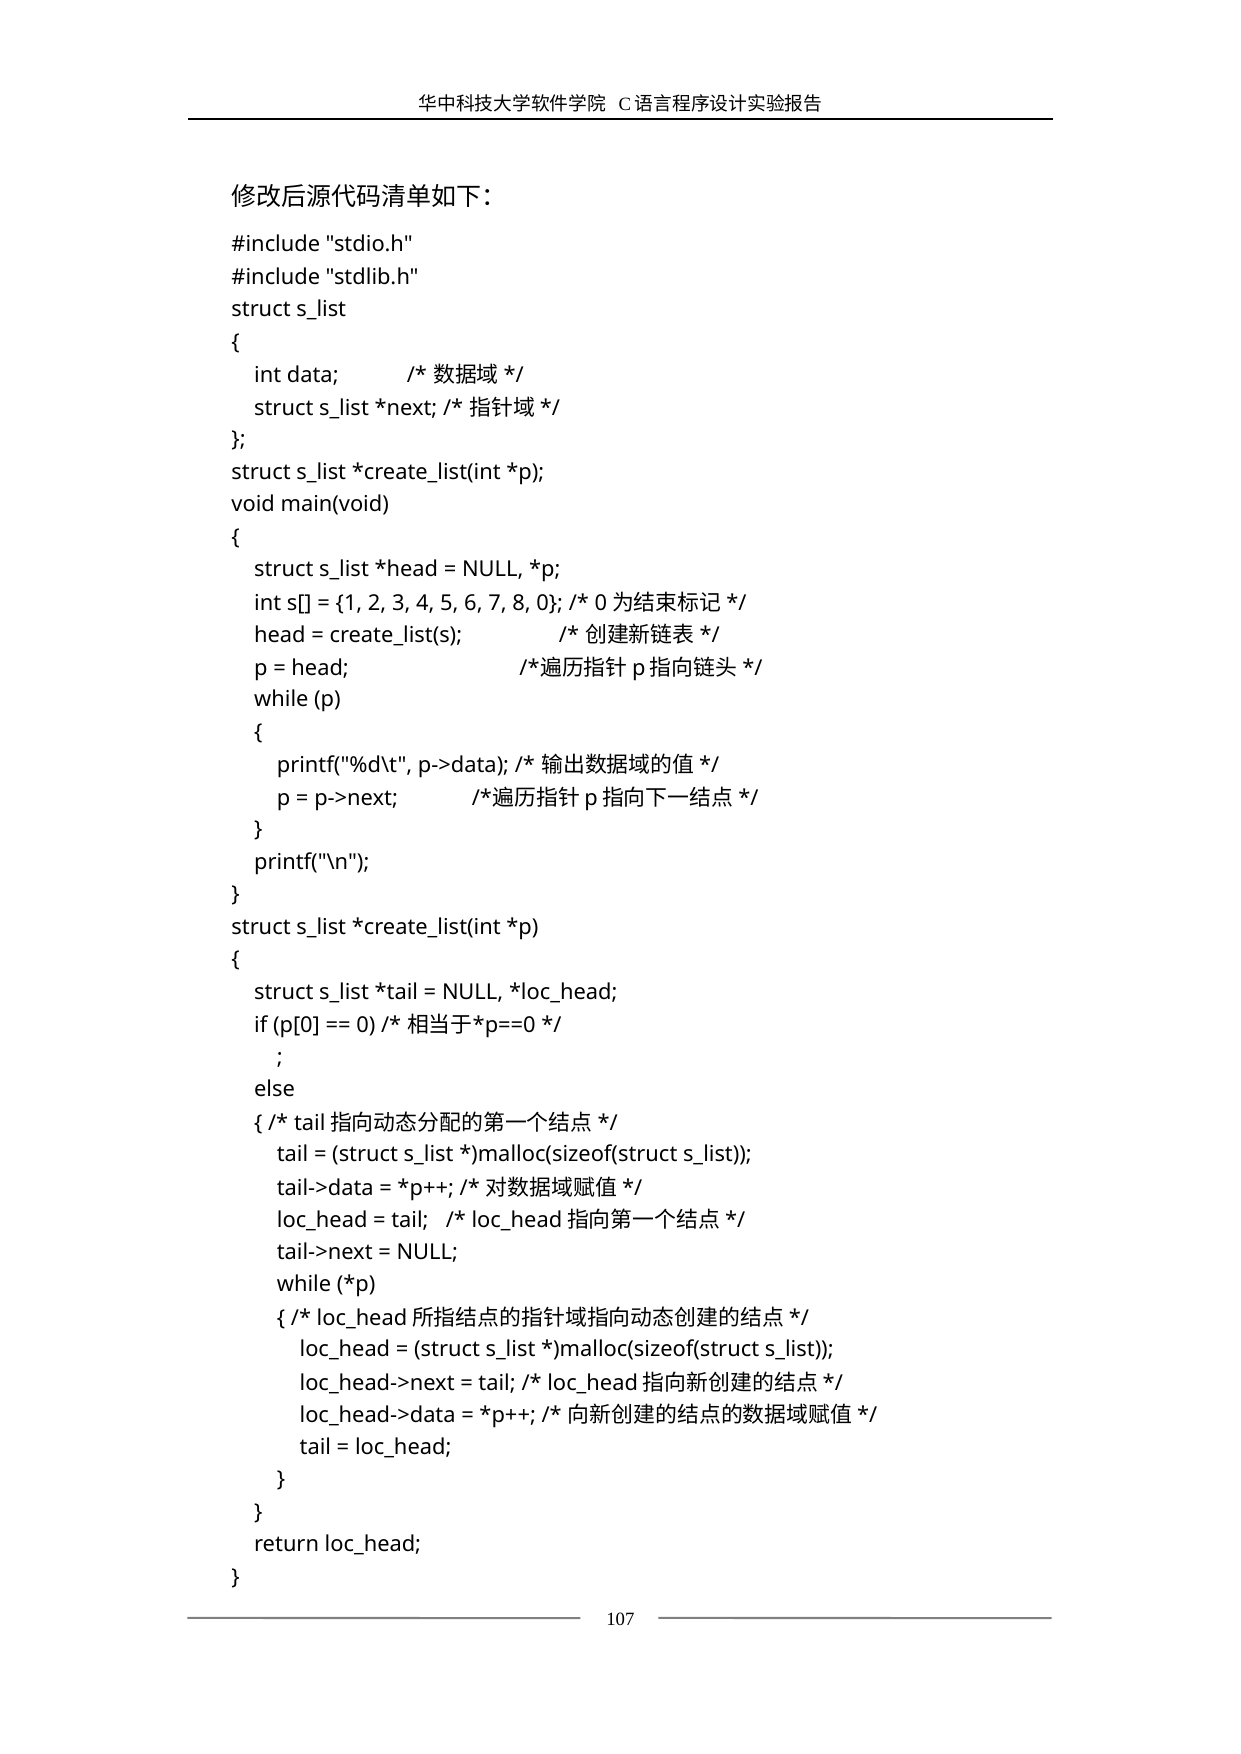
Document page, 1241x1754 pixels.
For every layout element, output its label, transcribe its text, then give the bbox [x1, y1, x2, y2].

text } [187, 1559, 1053, 1592]
text tail = loc_head; [187, 1429, 1053, 1462]
text struct s_list *tail = NULL, *loc_head; [187, 974, 1053, 1007]
text struct s_list *create_list(int *p) [187, 909, 1053, 942]
text } [187, 1462, 1053, 1494]
text } [187, 1494, 1053, 1527]
text struct s_list [187, 292, 1053, 324]
text #include "stdio.h" [187, 227, 1053, 259]
text int data; /* 数据域 */ [187, 357, 1053, 389]
text struct s_list *next; /* 指针域 */ [187, 389, 1053, 422]
text { /* tail指向动态分配的第一个结点 */ [187, 1104, 1053, 1137]
text { [187, 519, 1053, 552]
text } [187, 877, 1053, 909]
text { [187, 324, 1053, 357]
text tail->next = NULL; [187, 1234, 1053, 1267]
text tail->data = *p++; /* 对数据域赋值 */ [187, 1169, 1053, 1202]
text loc_head->next = tail; /* loc_head指向新创建的结点 */ [187, 1364, 1053, 1397]
text printf("%d\t", p->data); /* 输出数据域的值 */ [187, 747, 1053, 779]
text printf("\n"); [187, 844, 1053, 877]
text { [187, 714, 1053, 747]
text #include "stdlib.h" [187, 259, 1053, 292]
text struct s_list *create_list(int *p); [187, 454, 1053, 487]
text { /* loc_head所指结点的指针域指向动态创建的结点 */ [187, 1299, 1053, 1332]
text while (*p) [187, 1267, 1053, 1299]
text if (p[0] == 0) /* 相当于*p==0 */ [187, 1007, 1053, 1039]
text 修改后源代码清单如下： [187, 162, 1053, 227]
text void main(void) [187, 487, 1053, 519]
text { [187, 942, 1053, 974]
text int s[] = {1, 2, 3, 4, 5, 6, 7, 8, 0}; /* 0为结束标记 */ [187, 584, 1053, 617]
text loc_head = tail; /* loc_head指向第一个结点 */ [187, 1202, 1053, 1234]
text p = head; /*遍历指针p指向链头 */ [187, 649, 1053, 682]
text head = create_list(s); /* 创建新链表 */ [187, 617, 1053, 649]
text tail = (struct s_list *)malloc(sizeof(struct s_list)); [187, 1137, 1053, 1169]
text p = p->next; /*遍历指针p指向下一结点 */ [187, 779, 1053, 812]
text else [187, 1072, 1053, 1104]
text struct s_list *head = NULL, *p; [187, 552, 1053, 584]
text ; [187, 1039, 1053, 1072]
text } [187, 812, 1053, 844]
text loc_head->data = *p++; /* 向新创建的结点的数据域赋值 */ [187, 1397, 1053, 1429]
text while (p) [187, 682, 1053, 714]
text }; [187, 422, 1053, 454]
text return loc_head; [187, 1527, 1053, 1559]
text loc_head = (struct s_list *)malloc(sizeof(struct s_list)); [187, 1332, 1053, 1364]
